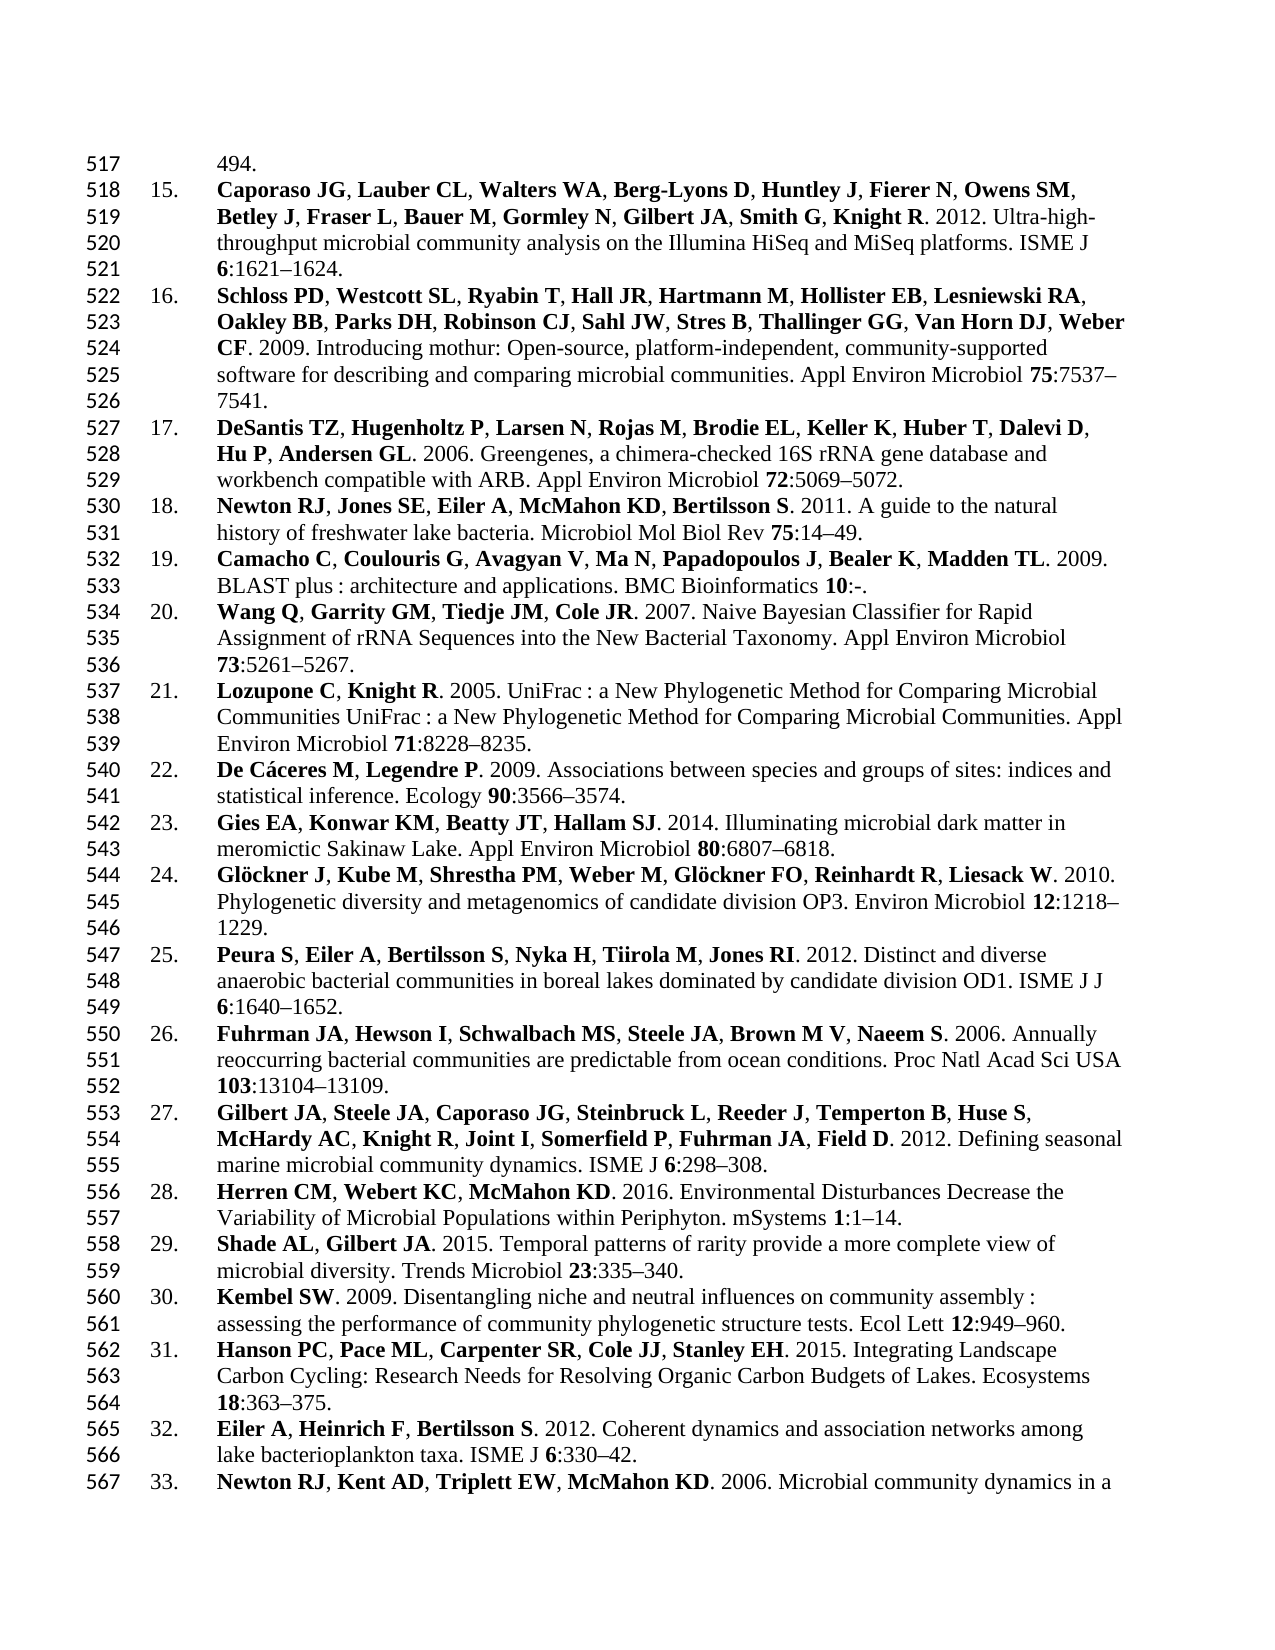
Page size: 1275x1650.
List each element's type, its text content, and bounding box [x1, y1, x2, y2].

text 19. Camacho C, Coulouris G, Avagyan V, Ma N, Papadopoulos J, Bealer K, Madden TL. 2009. BLAST plus : architecture and applications. BMC Bioinformatics 10:-. [150, 545, 1125, 598]
text 32. Eiler A, Heinrich F, Bertilsson S. 2012. Coherent dynamics and association networks among lake bacterioplankton taxa. ISME J 6:330–42. [150, 1415, 1125, 1468]
text 21. Lozupone C, Knight R. 2005. UniFrac : a New Phylogenetic Method for Comparing Microbial Communities UniFrac : a New Phylogenetic Method for Comparing Microbial Communities. Appl Environ Microbiol 71:8228–8235. [150, 677, 1125, 756]
text 25. Peura S, Eiler A, Bertilsson S, Nyka H, Tiirola M, Jones RI. 2012. Distinct and diverse anaerobic bacterial communities in boreal lakes dominated by candidate division OD1. ISME J J 6:1640–1652. [150, 941, 1125, 1020]
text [150, 150, 1125, 176]
text 30. Kembel SW. 2009. Disentangling niche and neutral influences on community assembly : assessing the performance of community phylogenetic structure tests. Ecol Lett 12:949–960. [150, 1283, 1125, 1336]
text 29. Shade AL, Gilbert JA. 2015. Temporal patterns of rarity provide a more complete view of microbial diversity. Trends Microbiol 23:335–340. [150, 1231, 1125, 1283]
text 24. Glöckner J, Kube M, Shrestha PM, Weber M, Glöckner FO, Reinhardt R, Liesack W. 2010. Phylogenetic diversity and metagenomics of candidate division OP3. Environ Microbiol 12:1218–1229. [150, 862, 1125, 941]
text 27. Gilbert JA, Steele JA, Caporaso JG, Steinbruck L, Reeder J, Temperton B, Huse S, McHardy AC, Knight R, Joint I, Somerfield P, Fuhrman JA, Field D. 2012. Defining seasonal marine microbial community dynamics. ISME J 6:298–308. [150, 1099, 1125, 1178]
text 15. Caporaso JG, Lauber CL, Walters WA, Berg-Lyons D, Huntley J, Fierer N, Owens SM, Betley J, Fraser L, Bauer M, Gormley N, Gilbert JA, Smith G, Knight R. 2012. Ultra-high-throughput microbial community analysis on the Illumina HiSeq and MiSeq platforms. ISME J 6:1621–1624. [150, 176, 1125, 282]
text 28. Herren CM, Webert KC, McMahon KD. 2016. Environmental Disturbances Decrease the Variability of Microbial Populations within Periphyton. mSystems 1:1–14. [150, 1178, 1125, 1231]
text 17. DeSantis TZ, Hugenholtz P, Larsen N, Rojas M, Brodie EL, Keller K, Huber T, Dalevi D, Hu P, Andersen GL. 2006. Greengenes, a chimera-checked 16S rRNA gene database and workbench compatible with ARB. Appl Environ Microbiol 72:5069–5072. [150, 413, 1125, 493]
text 26. Fuhrman JA, Hewson I, Schwalbach MS, Steele JA, Brown M V, Naeem S. 2006. Annually reoccurring bacterial communities are predictable from ocean conditions. Proc Natl Acad Sci USA 103:13104–13109. [150, 1020, 1125, 1099]
text 31. Hanson PC, Pace ML, Carpenter SR, Cole JJ, Stanley EH. 2015. Integrating Landscape Carbon Cycling: Research Needs for Resolving Organic Carbon Budgets of Lakes. Ecosystems 18:363–375. [150, 1336, 1125, 1415]
text 18. Newton RJ, Jones SE, Eiler A, McMahon KD, Bertilsson S. 2011. A guide to the natural history of freshwater lake bacteria. Microbiol Mol Biol Rev 75:14–49. [150, 493, 1125, 545]
text 23. Gies EA, Konwar KM, Beatty JT, Hallam SJ. 2014. Illuminating microbial dark matter in meromictic Sakinaw Lake. Appl Environ Microbiol 80:6807–6818. [150, 809, 1125, 862]
text 16. Schloss PD, Westcott SL, Ryabin T, Hall JR, Hartmann M, Hollister EB, Lesniewski RA, Oakley BB, Parks DH, Robinson CJ, Sahl JW, Stres B, Thallinger GG, Van Horn DJ, Weber CF. 2009. Introducing mothur: Open-source, platform-independent, community-supported software for describing and comparing microbial communities. Appl Environ Microbiol 75:7537–7541. [150, 282, 1125, 413]
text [150, 1468, 1125, 1494]
text 22. De Cáceres M, Legendre P. 2009. Associations between species and groups of sites: indices and statistical inference. Ecology 90:3566–3574. [150, 756, 1125, 809]
text 20. Wang Q, Garrity GM, Tiedje JM, Cole JR. 2007. Naive Bayesian Classifier for Rapid Assignment of rRNA Sequences into the New Bacterial Taxonomy. Appl Environ Microbiol 73:5261–5267. [150, 598, 1125, 677]
